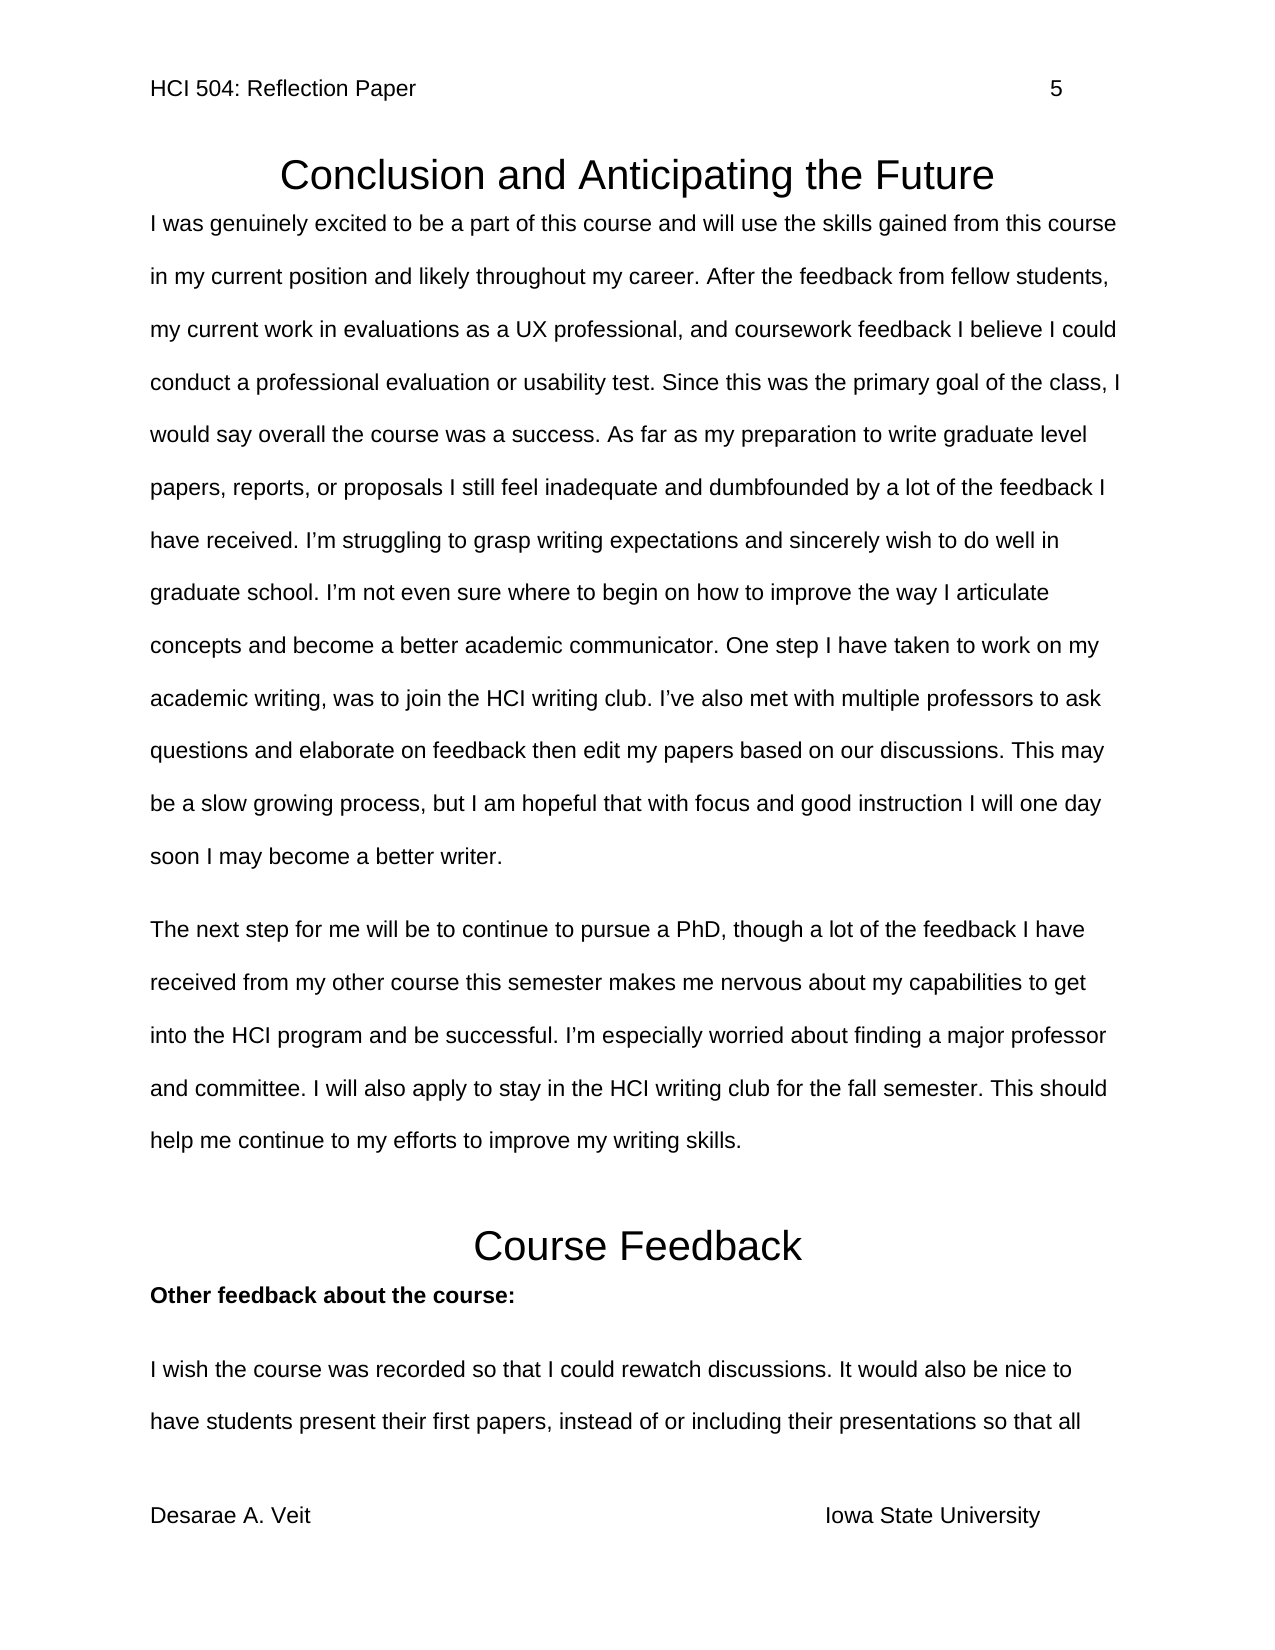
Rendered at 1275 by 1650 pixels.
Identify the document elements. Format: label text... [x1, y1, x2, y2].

text Other feedback about the course: [150, 1282, 1125, 1308]
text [150, 1356, 1125, 1435]
subtitle Course Feedback [150, 1222, 1125, 1269]
subtitle Conclusion and Anticipating the Future [150, 150, 1125, 198]
text I was genuinely excited to be a part of this course and will use the skills gained from this course in my current position and likely throughout my career. After the feedback from fellow students, my current work in evaluations as a UX professional, and coursework feedback I believe I could conduct a professional evaluation or usability test. Since this was the primary goal of the class, I would say overall the course was a success. As far as my preparation to write graduate level papers, reports, or proposals I still feel inadequate and dumbfounded by a lot of the feedback I have received. I’m struggling to grasp writing expectations and sincerely wish to do well in graduate school. I’m not even sure where to begin on how to improve the way I articulate concepts and become a better academic communicator. One step I have taken to work on my academic writing, was to join the HCI writing club. I’ve also met with multiple professors to ask questions and elaborate on feedback then edit my papers based on our discussions. This may be a slow growing process, but I am hopeful that with focus and good instruction I will one day soon I may become a better writer. [150, 210, 1125, 869]
text The next step for me will be to continue to pursue a PhD, though a lot of the feedback I have received from my other course this semester makes me nervous about my capabilities to get into the HCI program and be successful. I’m especially worried about finding a major professor and committee. I will also apply to stay in the HCI writing club for the fall semester. This should help me continue to my efforts to improve my writing skills. [150, 916, 1125, 1154]
